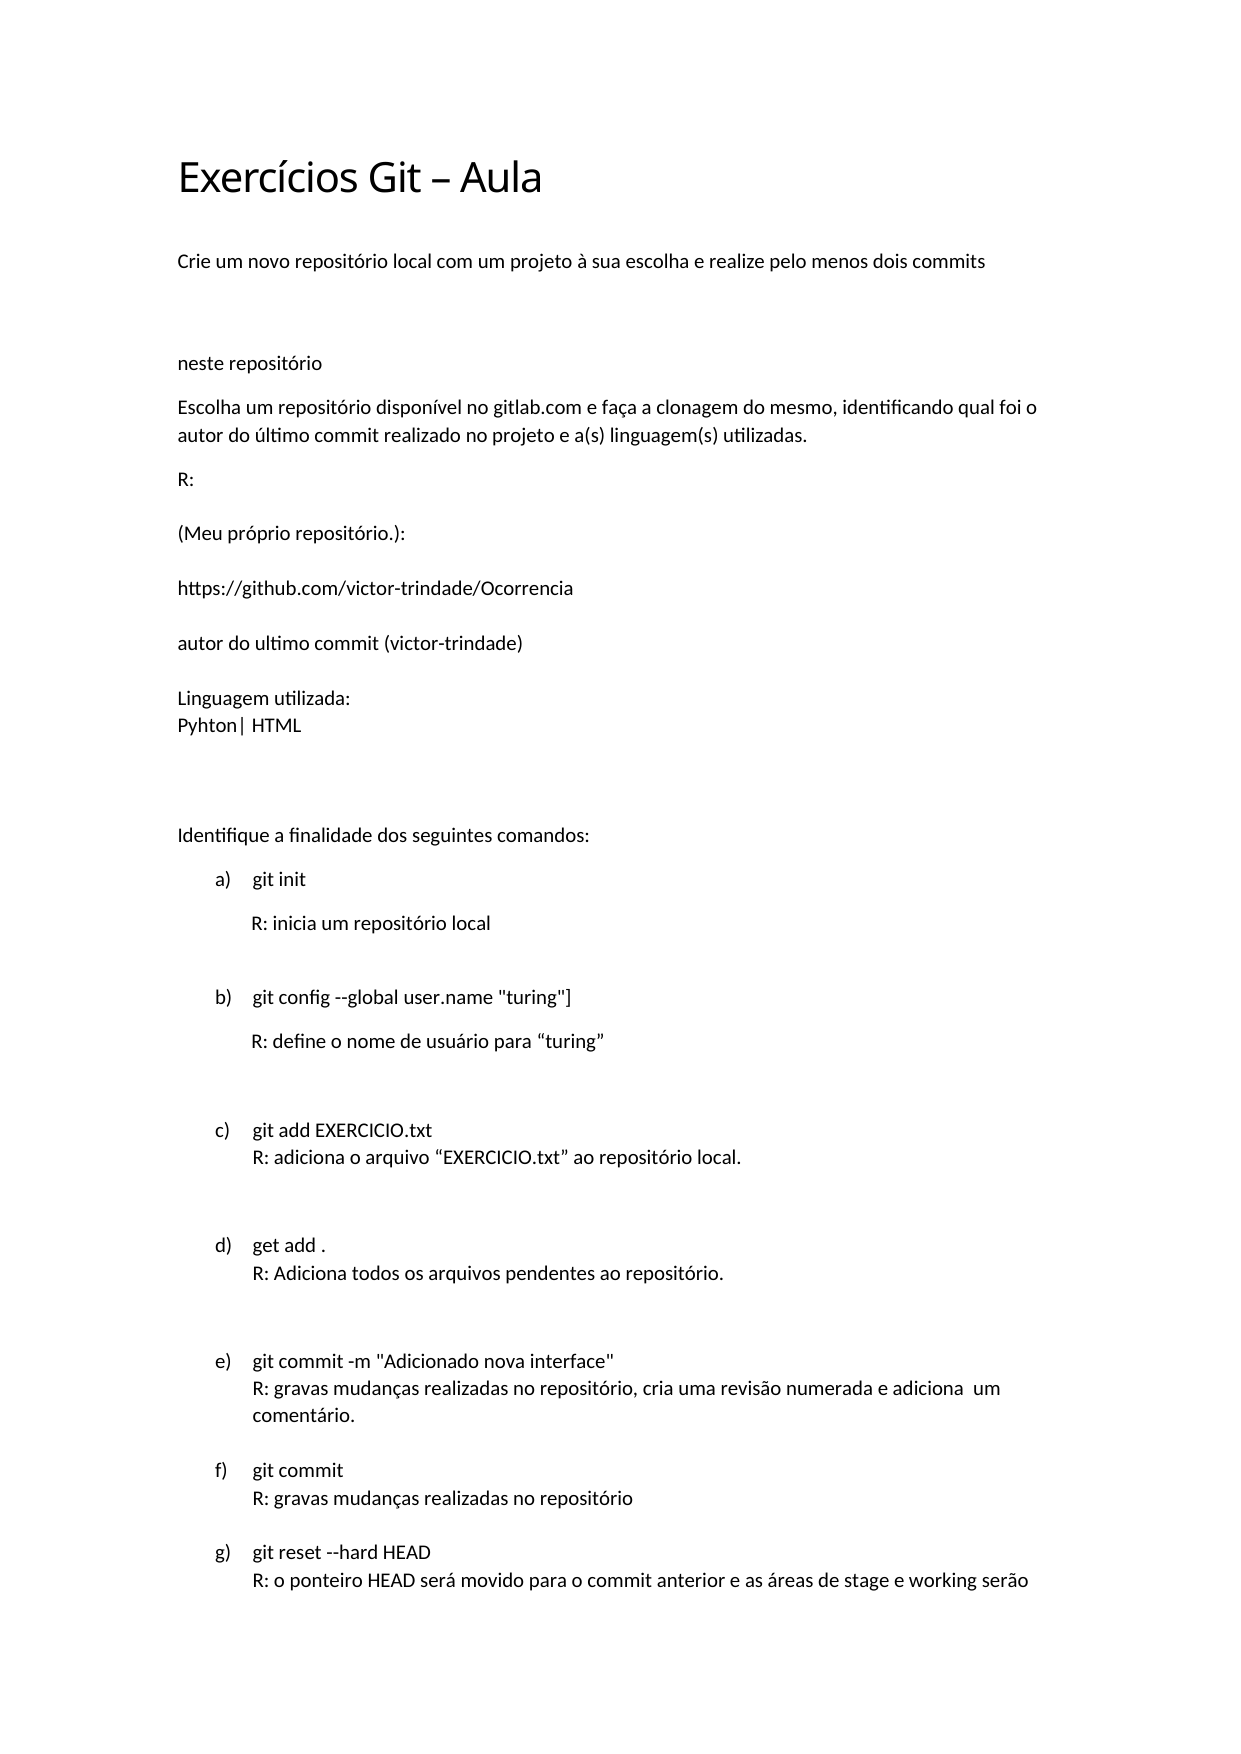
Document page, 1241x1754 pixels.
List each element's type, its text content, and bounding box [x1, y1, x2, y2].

list get add . [215, 1232, 1063, 1258]
list R: adiciona o arquivo “EXERCICIO.txt” ao repositório local. [252, 1144, 1063, 1169]
text neste repositório [177, 350, 1063, 376]
list git add EXERCICIO.txt [215, 1117, 1063, 1142]
list R: gravas mudanças realizadas no repositório, cria uma revisão numerada e adiciona um comentário. [252, 1375, 1063, 1428]
list git init [215, 866, 1063, 891]
text R: inicia um repositório local [215, 910, 1063, 966]
list git commit -m "Adicionado nova interface" [215, 1348, 1063, 1373]
text R: define o nome de usuário para “turing” [251, 1029, 1063, 1054]
list R: Adiciona todos os arquivos pendentes ao repositório. [252, 1260, 1063, 1285]
list git reset --hard HEAD [215, 1539, 1063, 1565]
list git commit [215, 1457, 1063, 1483]
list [252, 1567, 1063, 1592]
text Escolha um repositório disponível no gitlab.com e faça a clonagem do mesmo, identificando qual foi o autor do último commit realizado no projeto e a(s) linguagem(s) utilizadas. [177, 394, 1063, 447]
list R: gravas mudanças realizadas no repositório [252, 1485, 1063, 1538]
list git config --global user.name "turing"] [215, 984, 1063, 1010]
text R: (Meu próprio repositório.): https://github.com/victor-trindade/Ocorrencia autor do ultimo commit (victor-trindade) Linguagem utilizada: Pyhton| HTML Identifique a finalidade dos seguintes comandos: [177, 466, 1063, 847]
title Exercícios Git – Aula [177, 148, 1063, 204]
text Crie um novo repositório local com um projeto à sua escolha e realize pelo menos dois commits [177, 248, 1063, 331]
